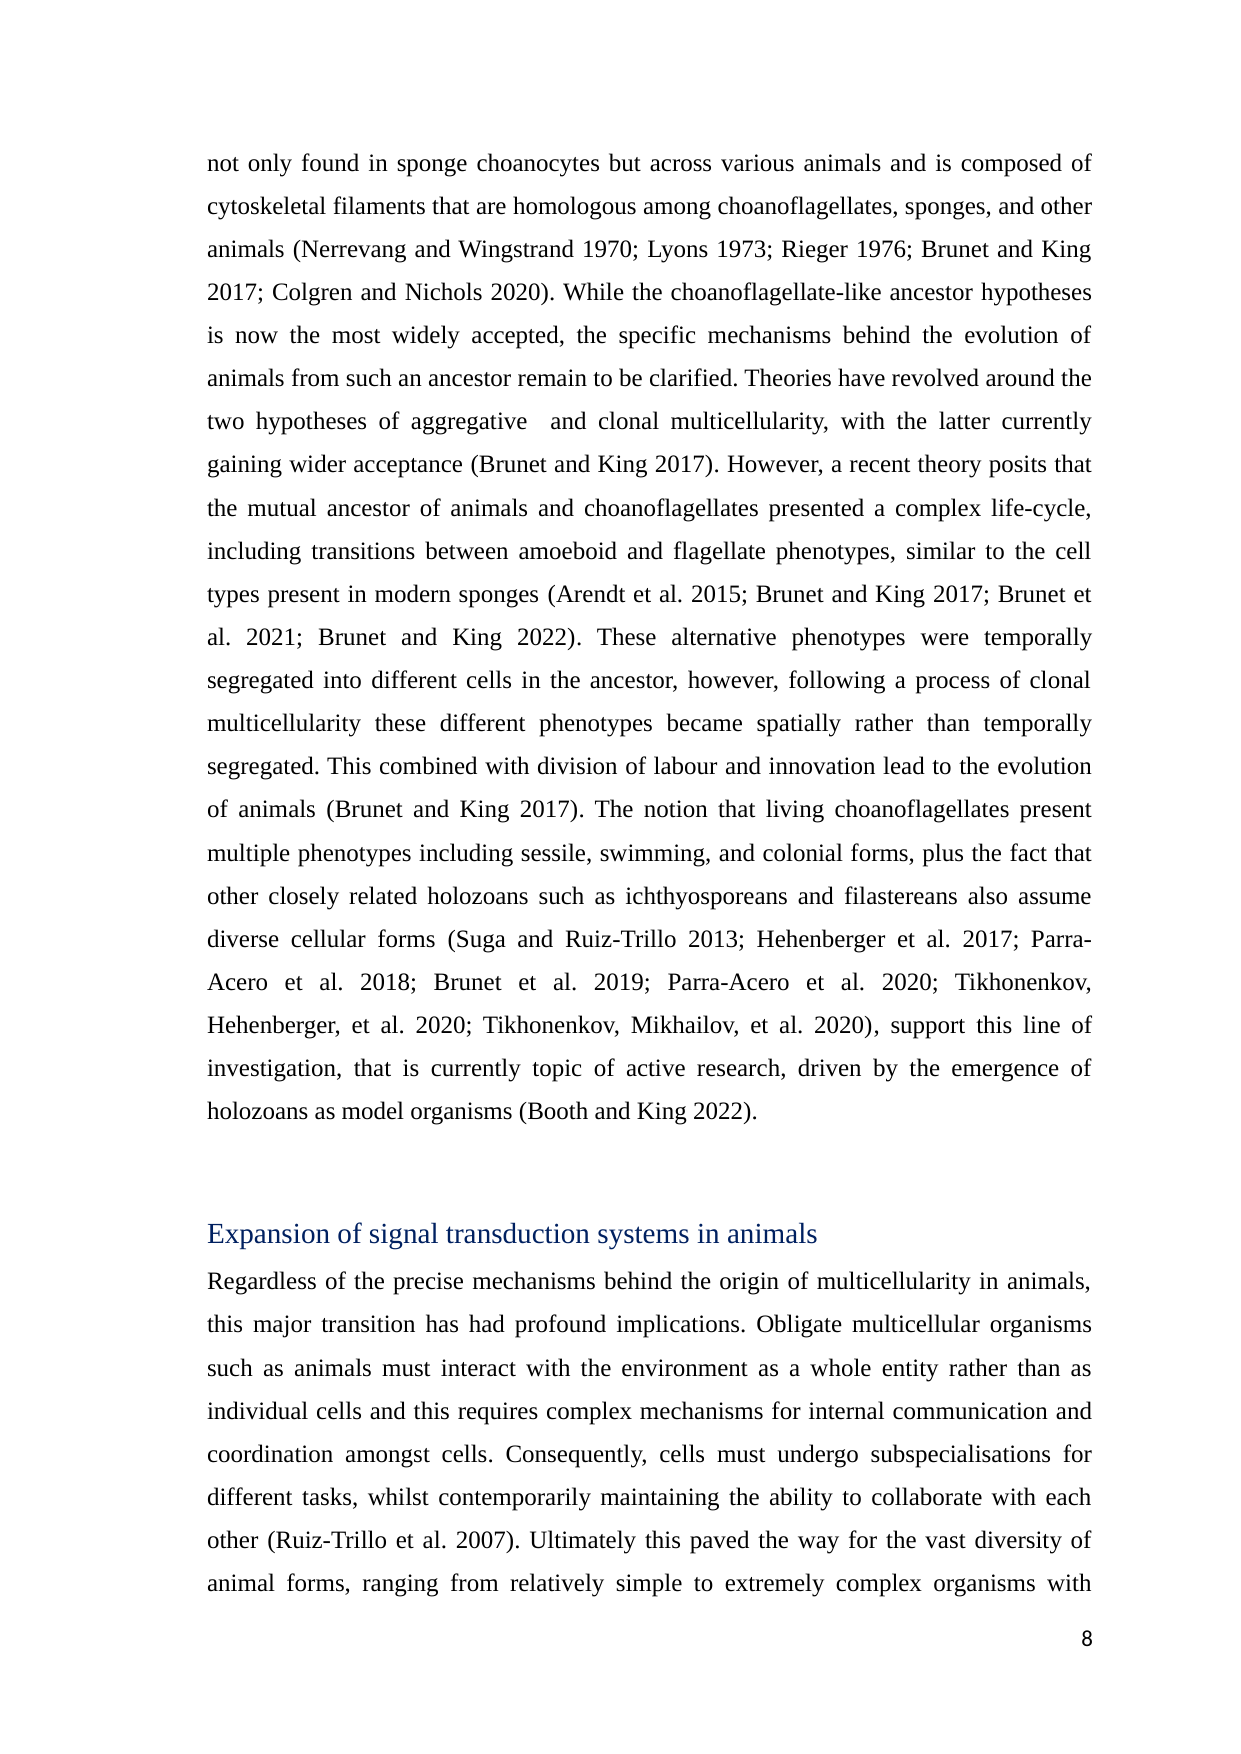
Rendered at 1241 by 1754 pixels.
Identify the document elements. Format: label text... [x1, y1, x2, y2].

subtitle Expansion of signal transduction systems in animals [207, 1216, 1092, 1249]
